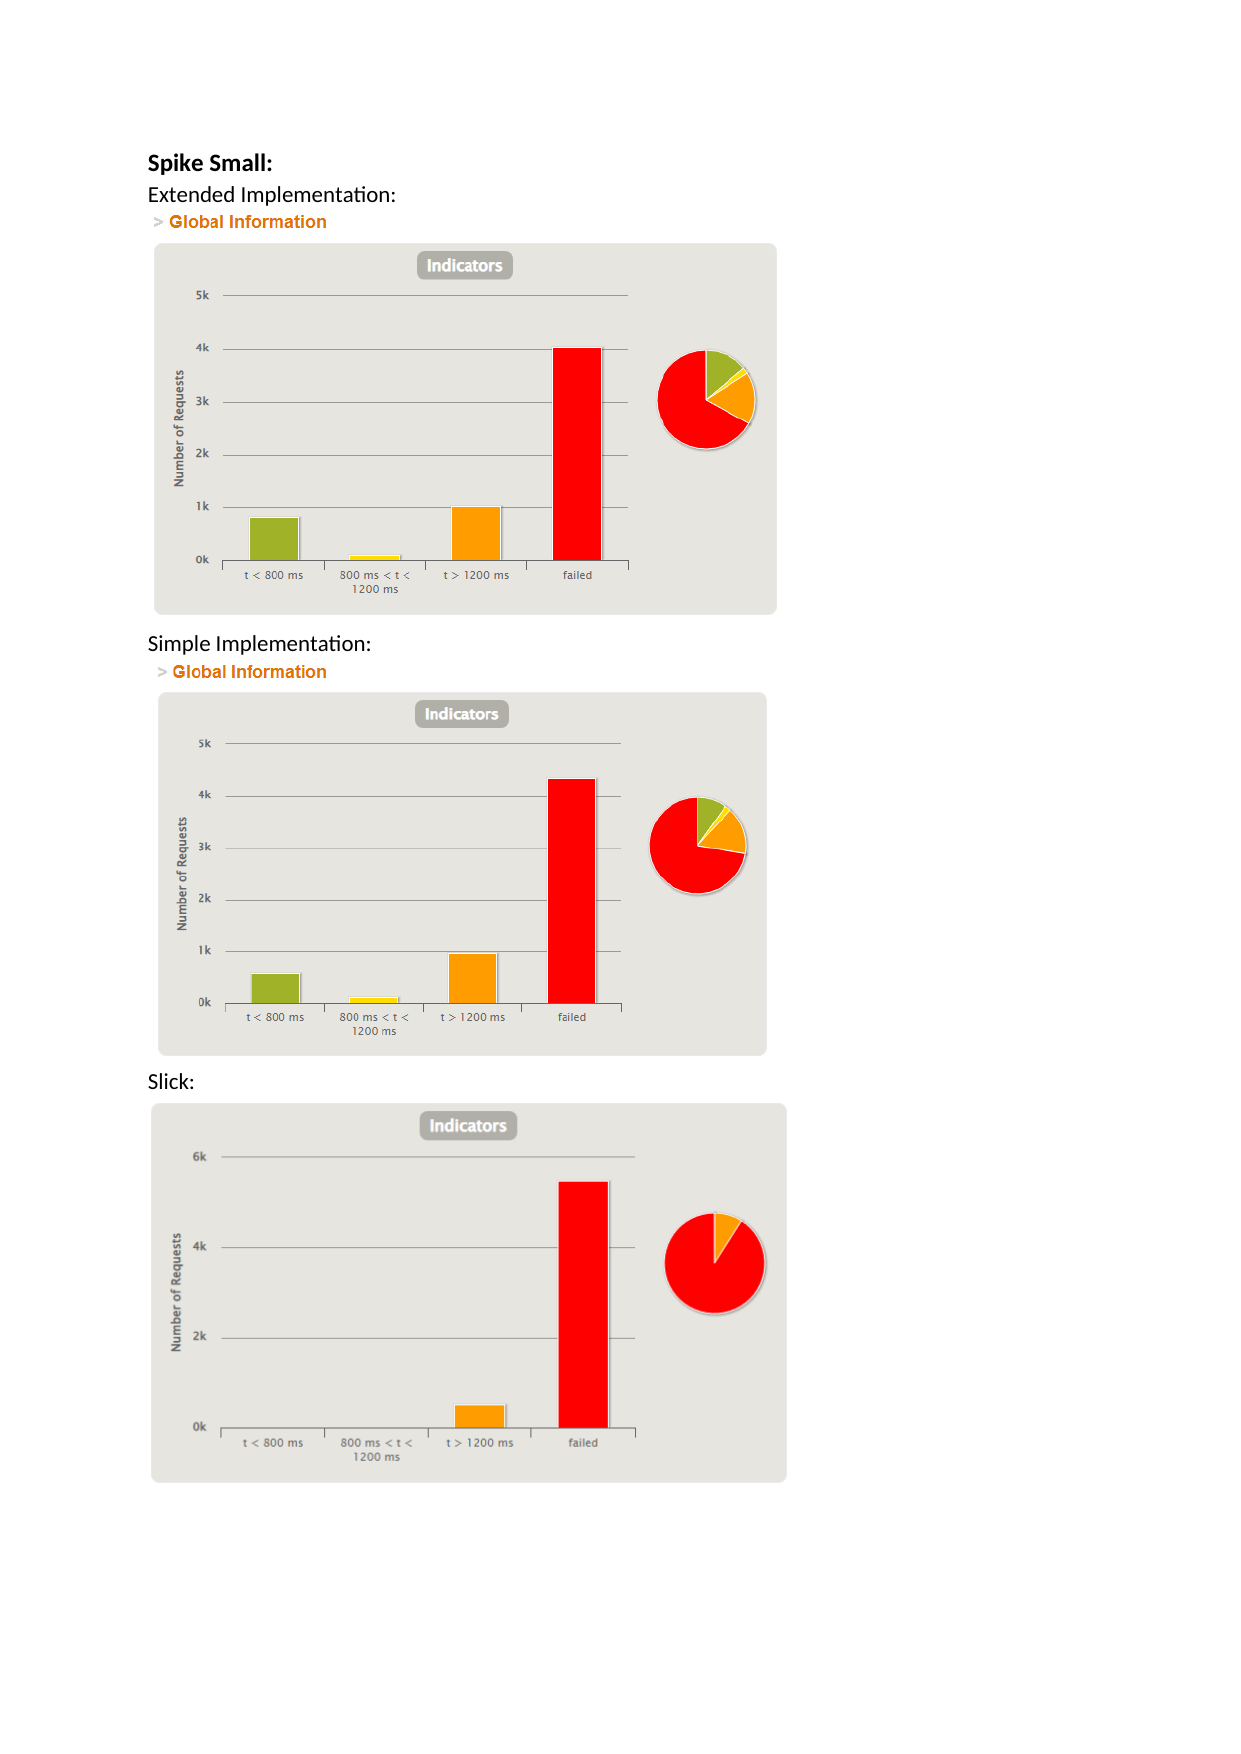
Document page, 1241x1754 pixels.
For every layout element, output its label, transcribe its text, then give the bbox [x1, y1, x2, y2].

text Slick: [148, 1067, 1093, 1095]
text Extended Implementation: [148, 181, 1093, 208]
picture [147, 1097, 793, 1492]
text Simple Implementation: [148, 629, 1093, 657]
text Spike Small: [148, 148, 1093, 178]
picture [147, 659, 776, 1066]
picture [147, 210, 793, 627]
